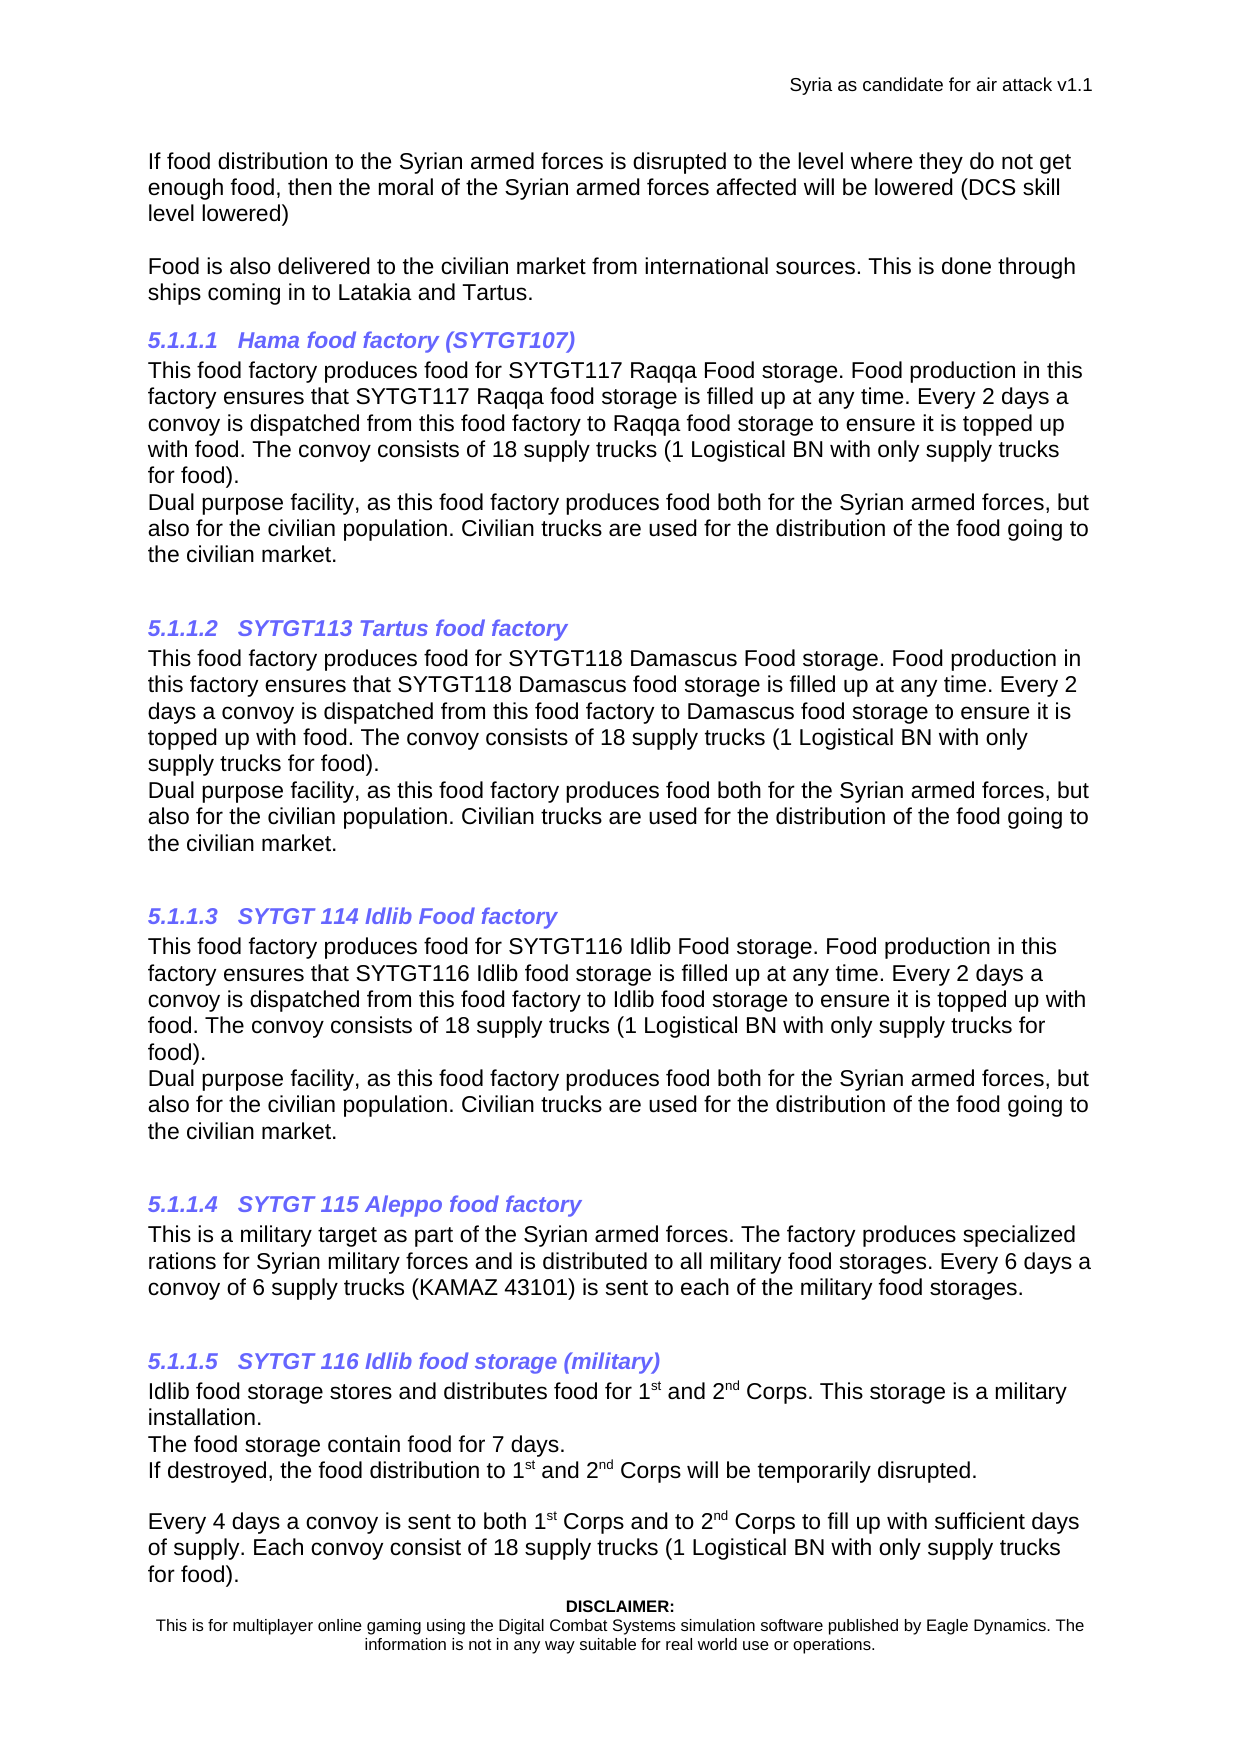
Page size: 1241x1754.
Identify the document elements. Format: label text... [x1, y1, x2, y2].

subtitle SYTGT 116 Idlib food storage (military) [148, 1348, 1093, 1374]
text Idlib food storage stores and distributes food for 1st and 2nd Corps. This storage is a military installation. [148, 1378, 1093, 1431]
text If food distribution to the Syrian armed forces is disrupted to the level where they do not get enough food, then the moral of the Syrian armed forces affected will be lowered (DCS skill level lowered) [148, 148, 1093, 227]
subtitle SYTGT 115 Aleppo food factory [148, 1191, 1093, 1218]
subtitle SYTGT 114 Idlib Food factory [148, 903, 1093, 929]
text If destroyed, the food distribution to 1st and 2nd Corps will be temporarily disrupted. [148, 1457, 1093, 1483]
subtitle Hama food factory (SYTGT107) [148, 327, 1093, 353]
text Every 4 days a convoy is sent to both 1st Corps and to 2nd Corps to fill up with sufficient days of supply. Each convoy consist of 18 supply trucks (1 Logistical BN with only supply trucks for food). [148, 1508, 1093, 1587]
text Dual purpose facility, as this food factory produces food both for the Syrian armed forces, but also for the civilian population. Civilian trucks are used for the distribution of the food going to the civilian market. [148, 777, 1093, 856]
text This is a military target as part of the Syrian armed forces. The factory produces specialized rations for Syrian military forces and is distributed to all military food storages. Every 6 days a convoy of 6 supply trucks (KAMAZ 43101) is sent to each of the military food storages. [148, 1221, 1093, 1301]
text This food factory produces food for SYTGT118 Damascus Food storage. Food production in this factory ensures that SYTGT118 Damascus food storage is filled up at any time. Every 2 days a convoy is dispatched from this food factory to Damascus food storage to ensure it is topped up with food. The convoy consists of 18 supply trucks (1 Logistical BN with only supply trucks for food). [148, 645, 1093, 777]
text Food is also delivered to the civilian market from international sources. This is done through ships coming in to Latakia and Tartus. [148, 253, 1093, 306]
text The food storage contain food for 7 days. [148, 1431, 1093, 1457]
text Dual purpose facility, as this food factory produces food both for the Syrian armed forces, but also for the civilian population. Civilian trucks are used for the distribution of the food going to the civilian market. [148, 488, 1093, 568]
text This food factory produces food for SYTGT117 Raqqa Food storage. Food production in this factory ensures that SYTGT117 Raqqa food storage is filled up at any time. Every 2 days a convoy is dispatched from this food factory to Raqqa food storage to ensure it is topped up with food. The convoy consists of 18 supply trucks (1 Logistical BN with only supply trucks for food). [148, 357, 1093, 488]
subtitle SYTGT113 Tartus food factory [148, 615, 1093, 641]
text Dual purpose facility, as this food factory produces food both for the Syrian armed forces, but also for the civilian population. Civilian trucks are used for the distribution of the food going to the civilian market. [148, 1065, 1093, 1144]
text This food factory produces food for SYTGT116 Idlib Food storage. Food production in this factory ensures that SYTGT116 Idlib food storage is filled up at any time. Every 2 days a convoy is dispatched from this food factory to Idlib food storage to ensure it is topped up with food. The convoy consists of 18 supply trucks (1 Logistical BN with only supply trucks for food). [148, 933, 1093, 1065]
